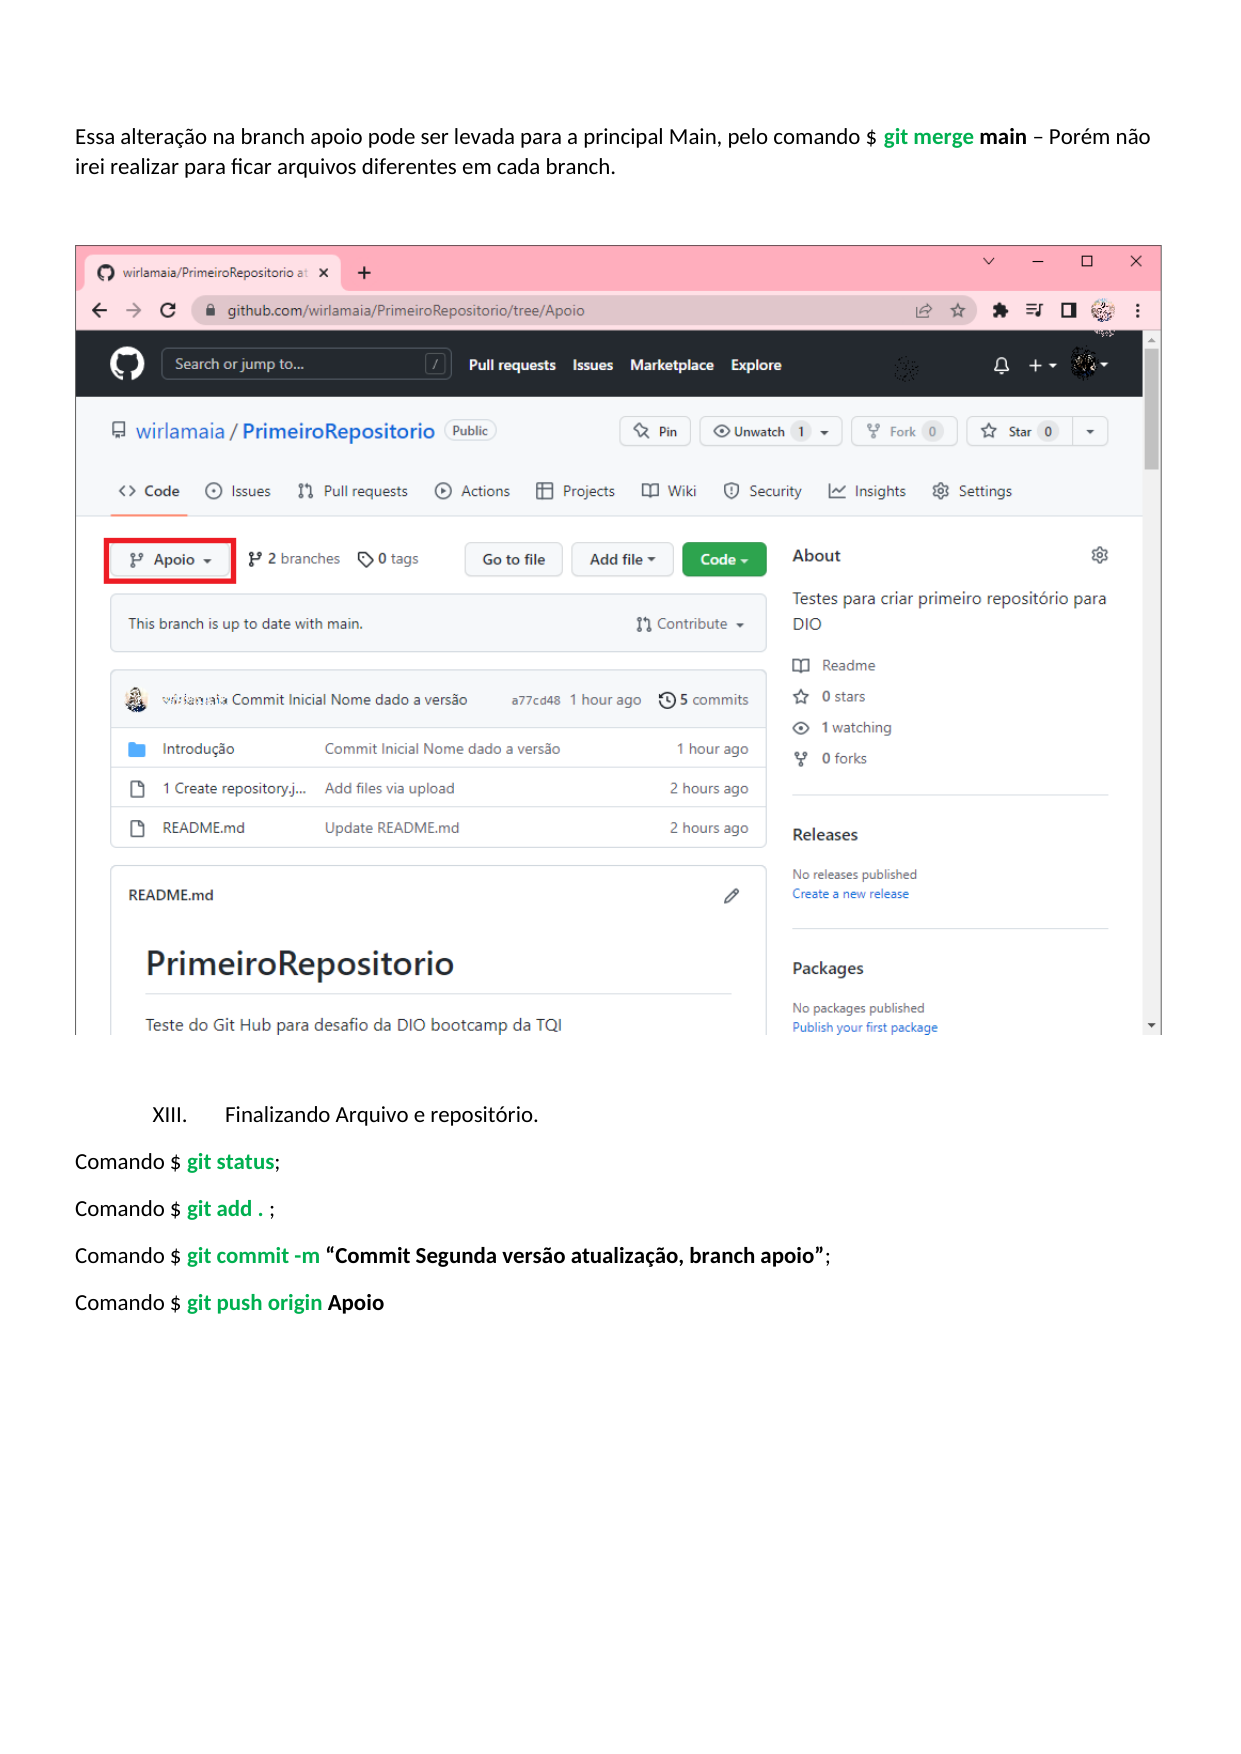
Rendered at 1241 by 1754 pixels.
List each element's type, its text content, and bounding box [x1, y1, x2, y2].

text Comando $ git add . ; [75, 1194, 1165, 1222]
list Finalizando Arquivo e repositório. [187, 1101, 1165, 1129]
text Comando $ git status; [75, 1147, 1165, 1176]
picture [75, 245, 1164, 1035]
text Comando $ git commit -m “Commit Segunda versão atualização, branch apoio”; [75, 1241, 1165, 1269]
text Essa alteração na branch apoio pode ser levada para a principal Main, pelo comando $ git merge main – Porém não irei realizar para ficar arquivos diferentes em cada branch. [75, 122, 1165, 180]
text Comando $ git push origin Apoio [75, 1288, 1165, 1316]
